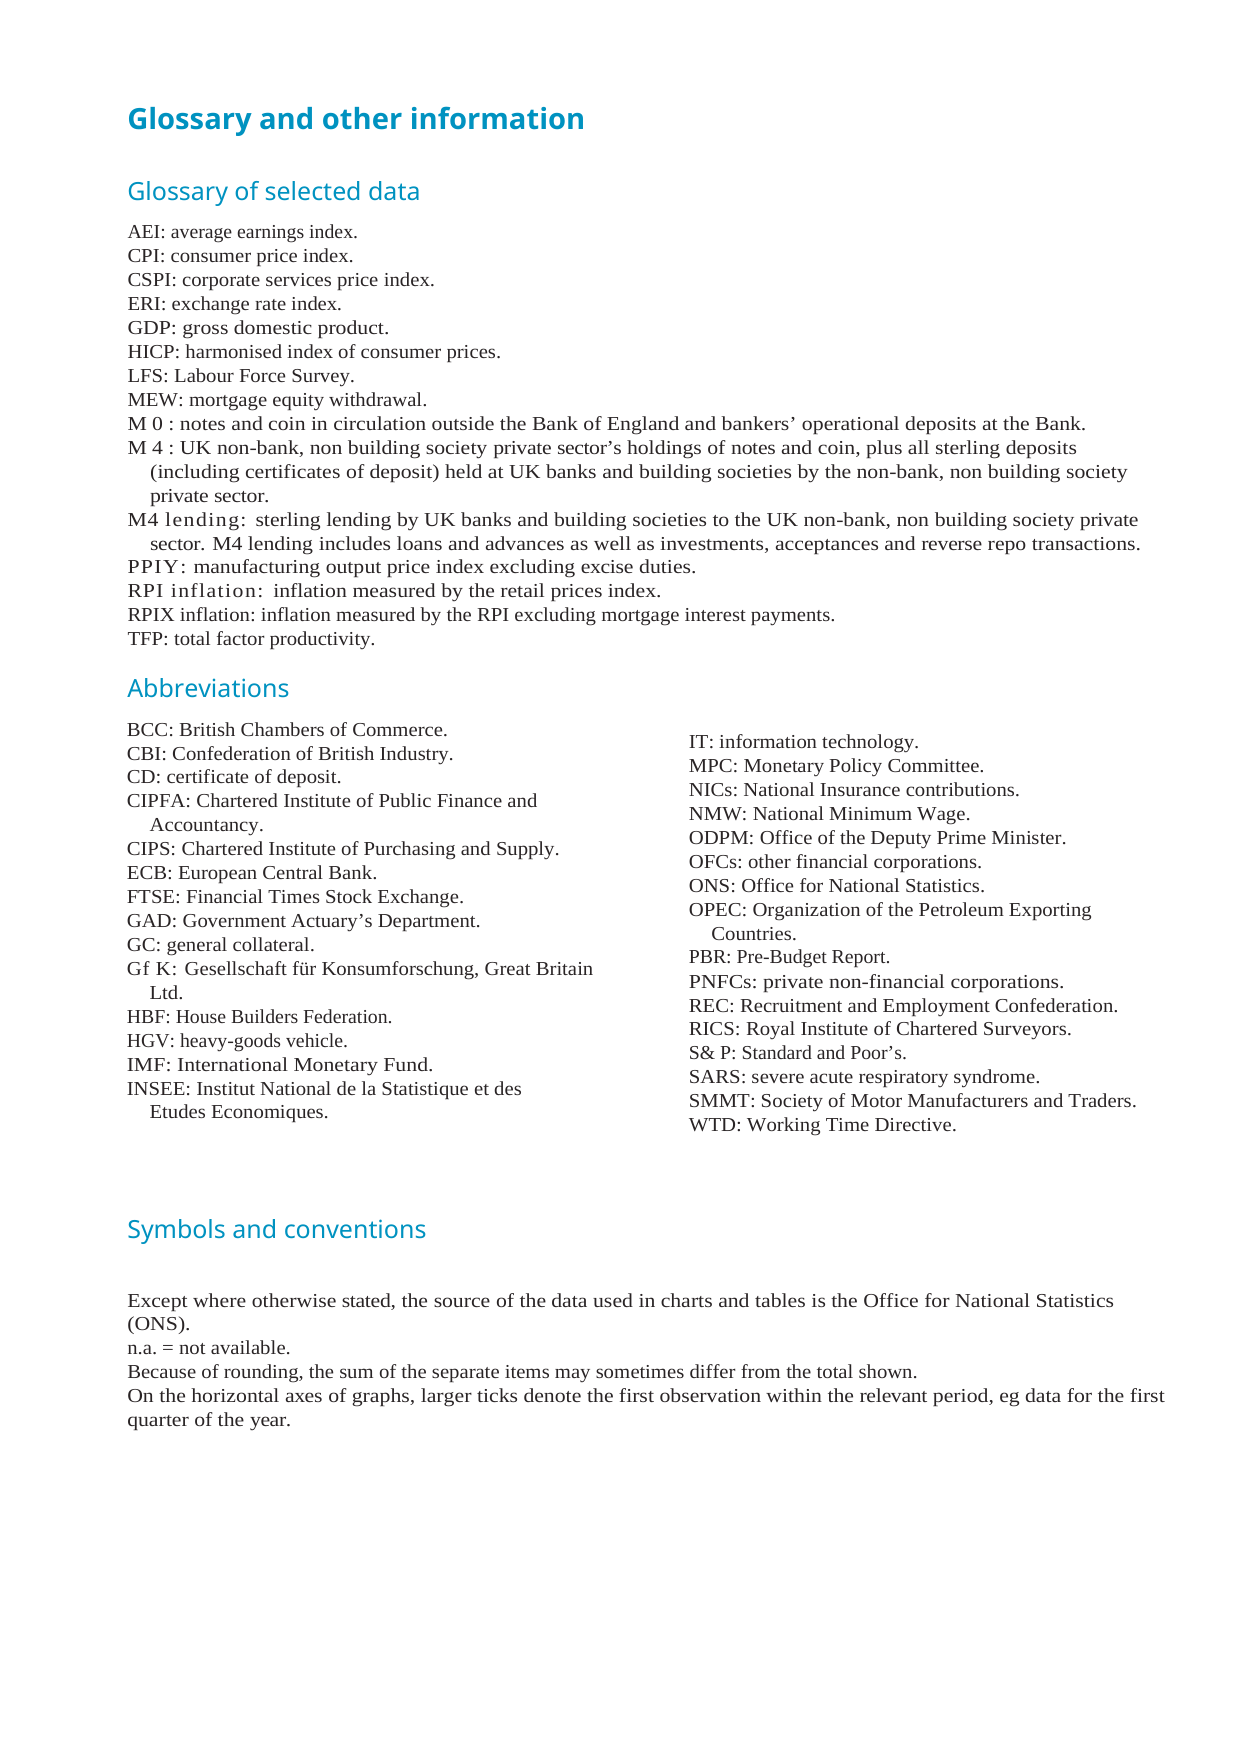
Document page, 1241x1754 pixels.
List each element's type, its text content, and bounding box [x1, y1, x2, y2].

text M 0 : notes and coin in circulation outside the Bank of England and bankers’ operational deposits at the Bank. [127, 412, 1173, 435]
text OPEC: Organization of the Petroleum Exporting Countries. [688, 898, 1173, 944]
text AEI: average earnings index. [127, 220, 375, 243]
text PNFCs: private non-financial corporations. [689, 969, 1173, 992]
subtitle Glossary and other information [127, 98, 1173, 138]
text FTSE: Financial Times Stock Exchange. [127, 885, 598, 908]
subtitle Glossary of selected data [127, 174, 1173, 208]
text SARS: severe acute respiratory syndrome. [689, 1065, 1173, 1088]
text HBF: House Builders Federation. HGV: heavy-goods vehicle. [127, 1005, 439, 1051]
text On the horizontal axes of graphs, larger ticks denote the first observation within the relevant period, eg data for the first quarter of the year. [127, 1384, 1173, 1431]
text MEW: mortgage equity withdrawal. [127, 388, 1173, 411]
text S& P: Standard and Poor’s. [689, 1041, 1173, 1064]
text CIPFA: Chartered Institute of Public Finance and Accountancy. [127, 789, 578, 836]
text REC: Recruitment and Employment Confederation. RICS: Royal Institute of Chartered Surveyors. [689, 993, 1170, 1040]
text IT: information technology. [689, 730, 1173, 753]
text BCC: British Chambers of Commerce. CBI: Confederation of British Industry. CD: certificate of deposit. [127, 718, 488, 788]
text RPIX inflation: inflation measured by the RPI excluding mortgage interest payments. TFP: total factor productivity. [127, 603, 843, 650]
text n.a. = not available. [127, 1336, 1173, 1359]
subtitle Abbreviations [127, 671, 1173, 705]
text Except where otherwise stated, the source of the data used in charts and tables is the Office for National Statistics (ONS). [127, 1289, 1173, 1335]
text SMMT: Society of Motor Manufacturers and Traders. WTD: Working Time Directive. [689, 1089, 1173, 1136]
text IMF: International Monetary Fund. [127, 1052, 598, 1075]
subtitle Symbols and conventions [127, 1212, 1173, 1246]
text GAD: Government Actuary’s Department. GC: general collateral. [127, 909, 488, 956]
text ODPM: Office of the Deputy Prime Minister. OFCs: other financial corporations. [689, 826, 1078, 872]
text INSEE: Institut National de la Statistique et des Etudes Economiques. [127, 1077, 578, 1123]
text CSPI: corporate services price index. ERI: exchange rate index. [127, 268, 463, 315]
text Gf K: Gesellschaft für Konsumforschung, Great Britain Ltd. [127, 957, 598, 1003]
text PBR: Pre-Budget Report. [689, 946, 1173, 968]
text CIPS: Chartered Institute of Purchasing and Supply. ECB: European Central Bank. [127, 837, 578, 884]
text M 4 : UK non-bank, non building society private sector’s holdings of notes and coin, plus all sterling deposits (including certificates of deposit) held at UK banks and building societies by the non-bank, non building society private sector. [127, 436, 1146, 506]
text MPC: Monetary Policy Committee. [689, 754, 1173, 777]
text Because of rounding, the sum of the separate items may sometimes differ from the total shown. [127, 1360, 1173, 1383]
text CPI: consumer price index. [127, 244, 375, 267]
text HICP: harmonised index of consumer prices. LFS: Labour Force Survey. [127, 340, 543, 387]
text GDP: gross domestic product. [127, 316, 1173, 339]
text M4 lending: sterling lending by UK banks and building societies to the UK non-bank, non building society private sector. M4 lending includes loans and advances as well as investments, acceptances and reverse repo transactions. [127, 508, 1146, 554]
text NICs: National Insurance contributions. NMW: National Minimum Wage. [689, 778, 1078, 825]
text PPIY: manufacturing output price index excluding excise duties. RPI inflation: inflation measured by the retail prices index. [127, 555, 713, 602]
text ONS: Office for National Statistics. [689, 874, 1173, 896]
